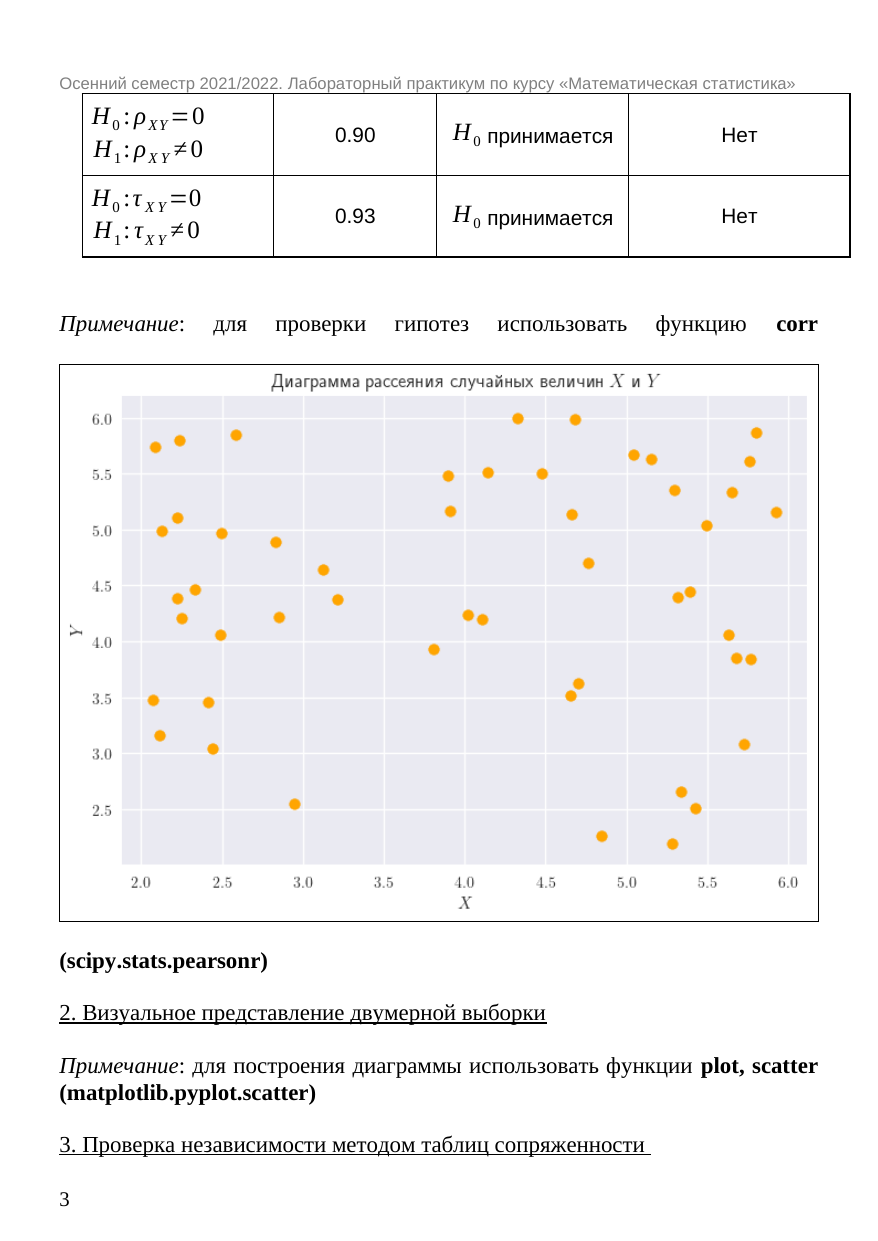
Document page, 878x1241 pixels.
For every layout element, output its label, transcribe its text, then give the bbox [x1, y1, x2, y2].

text 2. Визуальное представление двумерной выборки [59, 999, 818, 1026]
text 3. Проверка независимости методом таблиц сопряженности [59, 1131, 818, 1158]
picture [60, 365, 818, 921]
table_cell [83, 94, 273, 175]
table_cell 0.93 [274, 176, 436, 256]
table_cell 0.90 [274, 94, 436, 175]
text Примечание: для построения диаграммы использовать функции plot, scatter (matplotlib.pyplot.scatter) [59, 1052, 818, 1105]
table_cell Нет [629, 94, 849, 175]
table_cell принимается [437, 176, 628, 256]
text Примечание: для проверки гипотез использовать функцию corr (scipy.stats.pearsonr) [59, 922, 818, 973]
table_cell Нет [629, 176, 849, 256]
table_cell [83, 176, 273, 256]
table_cell принимается [437, 94, 628, 175]
text Примечание: для проверки гипотез использовать функцию corr (scipy.stats.pearsonr) [59, 310, 818, 364]
